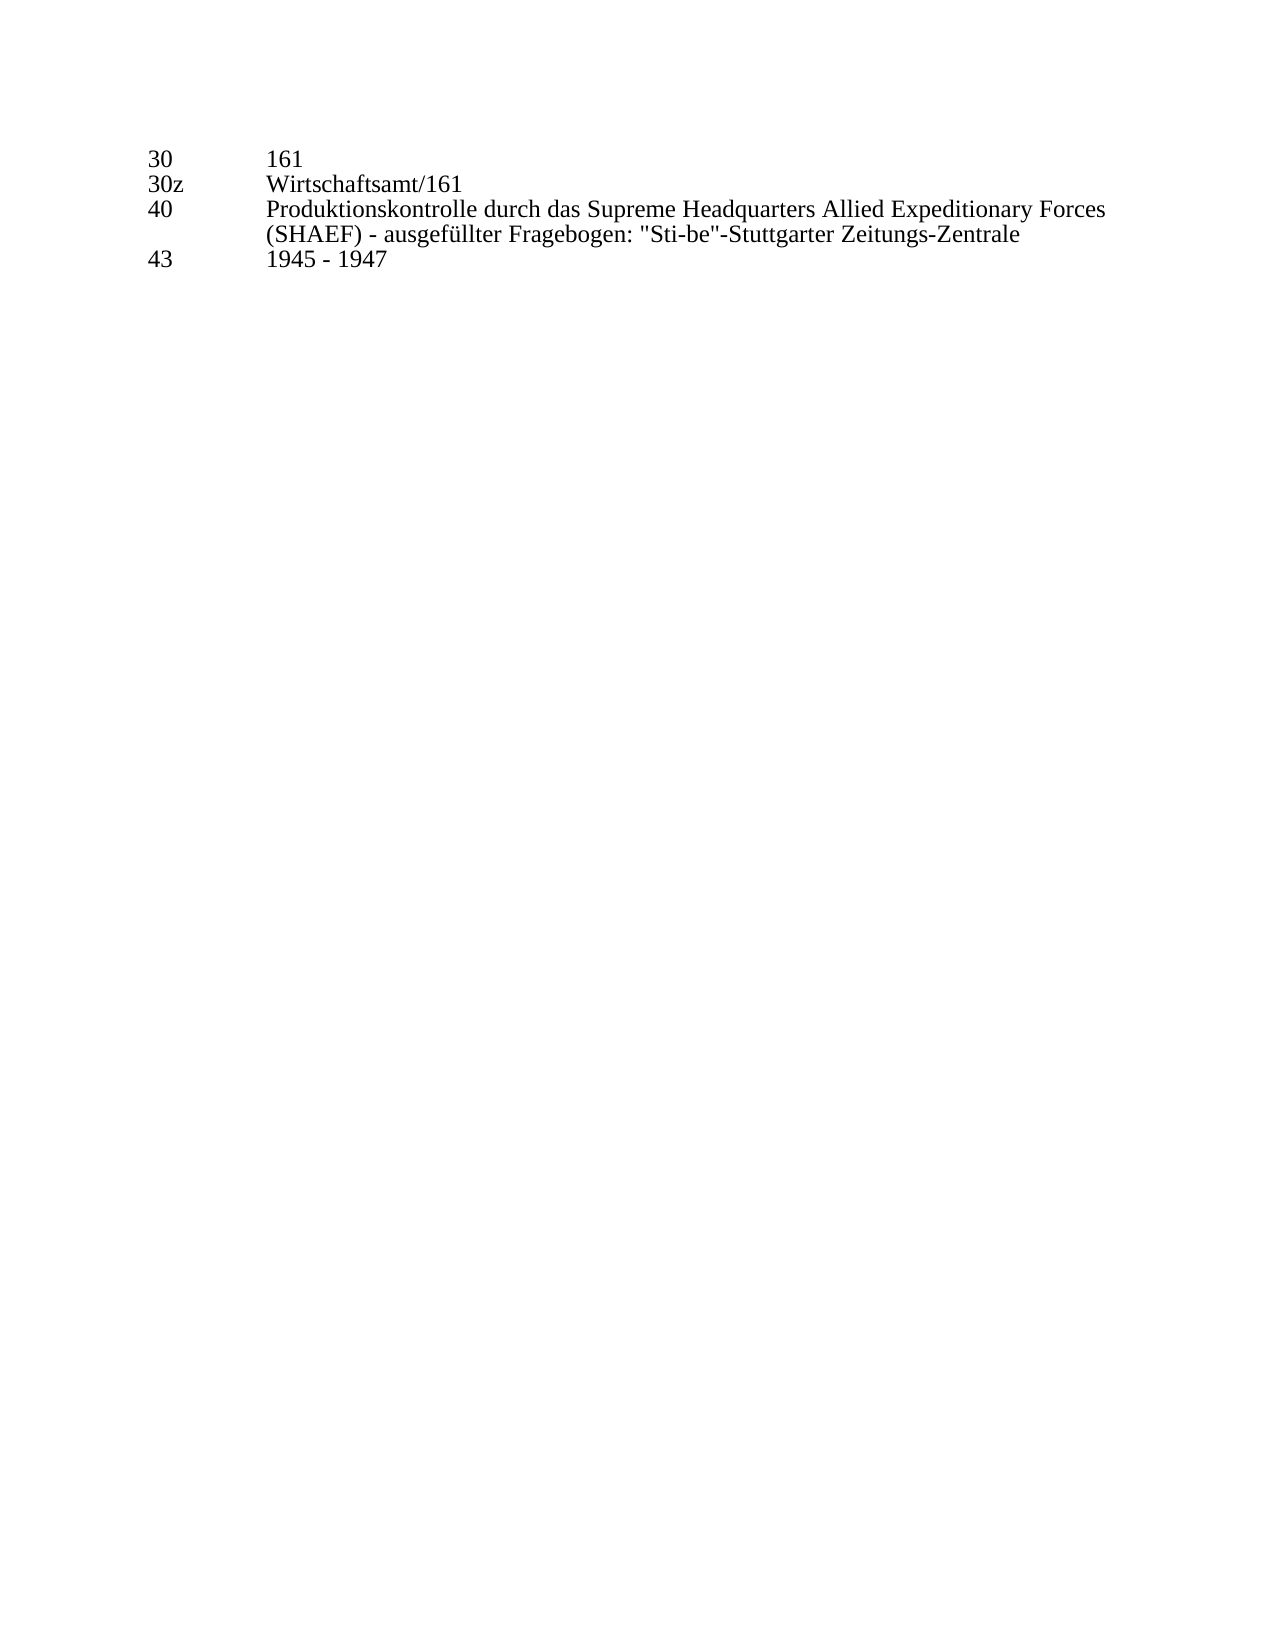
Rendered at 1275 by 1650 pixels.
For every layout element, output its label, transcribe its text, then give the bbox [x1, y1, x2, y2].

text 30 161 [148, 148, 1127, 173]
text 30z Wirtschaftsamt/161 [148, 173, 1127, 198]
text 43 1945 - 1947 [148, 248, 1127, 273]
text 40 Produktionskontrolle durch das k[Supreme Headquarters Allied Expeditionary Forces (SHAEF)]k - ausgefüllter Fragebogen: "k[Sti-be"-Stuttgarter Zeitungs-Zentrale]k [148, 198, 1127, 248]
